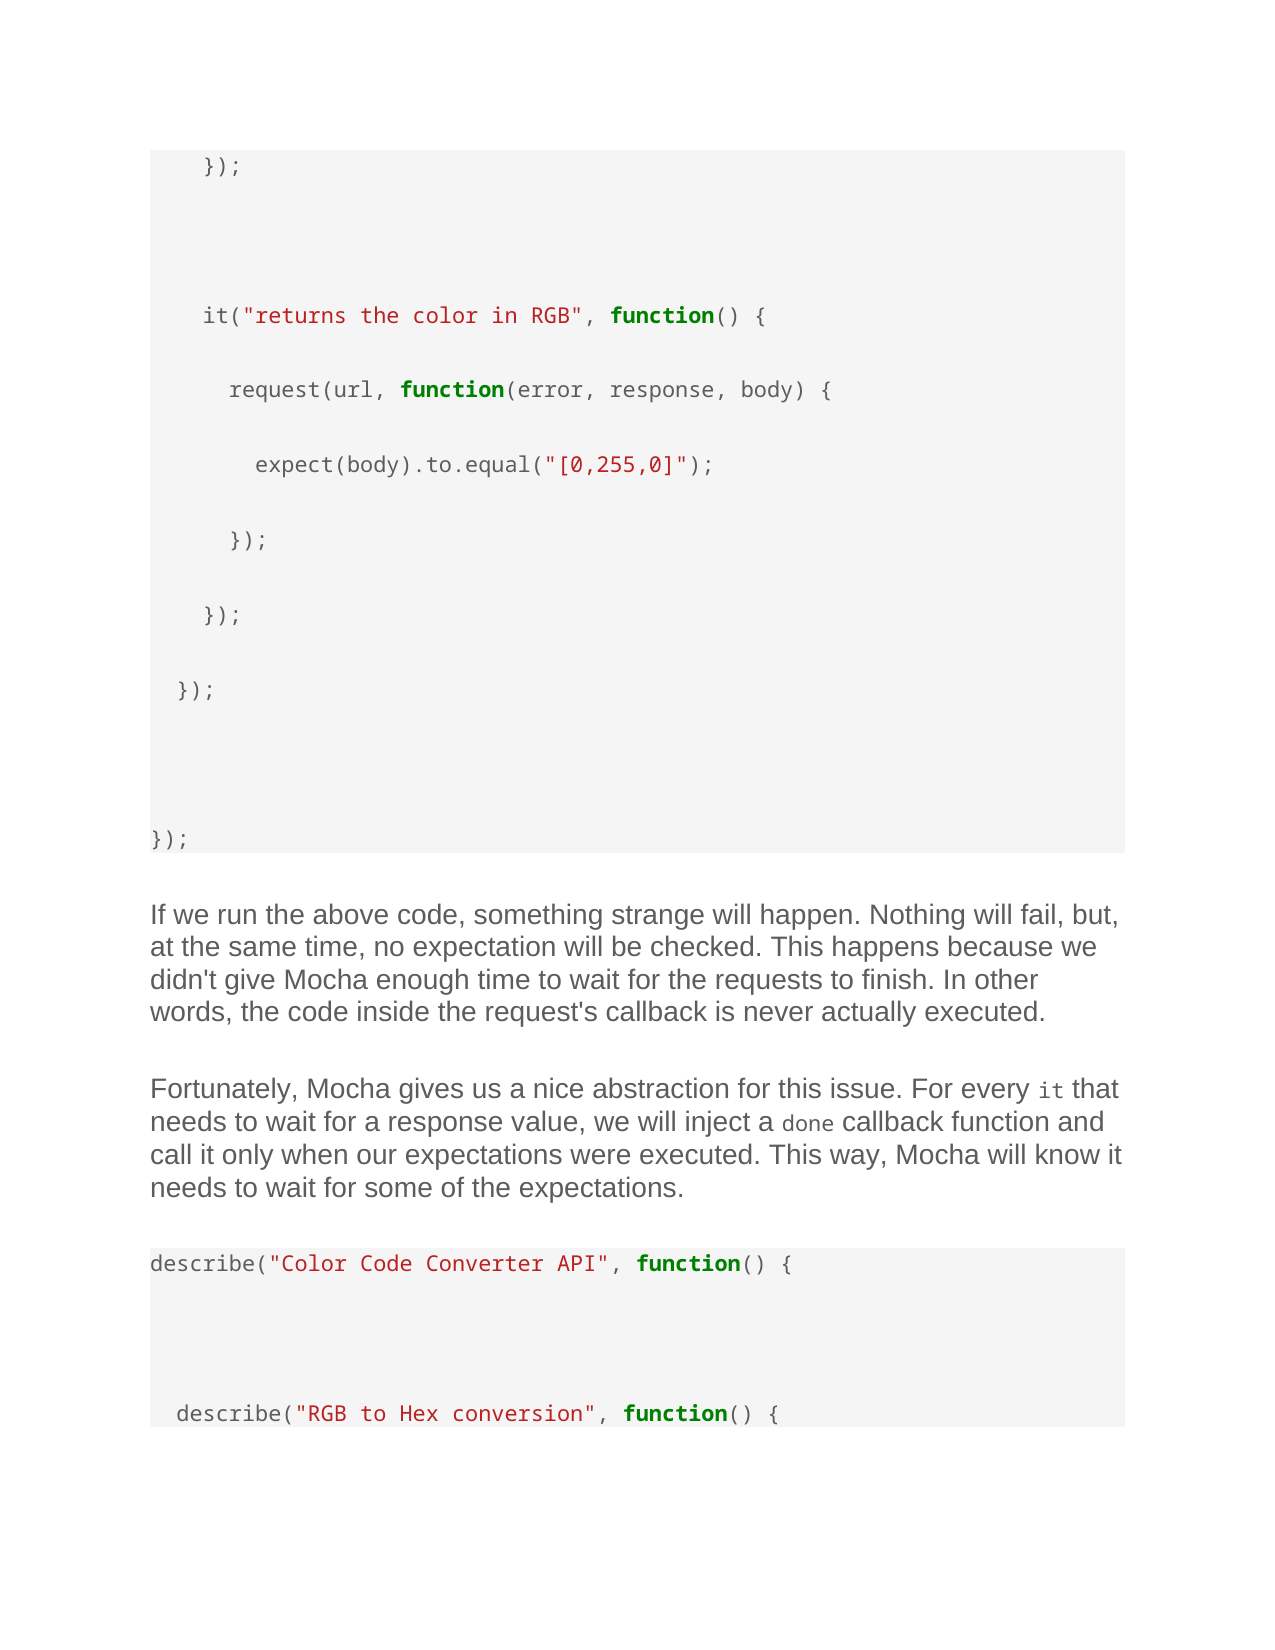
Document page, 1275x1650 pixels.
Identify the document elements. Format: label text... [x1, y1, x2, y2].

text }); [150, 673, 1125, 703]
text }); [150, 150, 1125, 180]
text it("returns the color in RGB", function() { [150, 299, 1125, 329]
text }); [150, 524, 1125, 554]
text }); [150, 823, 1125, 853]
text }); [150, 599, 1125, 628]
text describe("RGB to Hex conversion", function() { [150, 1397, 1125, 1427]
text Fortunately, Mocha gives us a nice abstraction for this issue. For every it that needs to wait for a response value, we will inject a done callback function and call it only when our expectations were executed. This way, Mocha will know it needs to wait for some of the expectations. [150, 1072, 1125, 1203]
text If we run the above code, something strange will happen. Nothing will fail, but, at the same time, no expectation will be checked. This happens because we didn't give Mocha enough time to wait for the requests to finish. In other words, the code inside the request's callback is never actually executed. [150, 898, 1125, 1027]
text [150, 374, 1125, 404]
text describe("Color Code Converter API", function() { [150, 1248, 1125, 1278]
text expect(body).to.equal("[0,255,0]"); [150, 449, 1125, 479]
